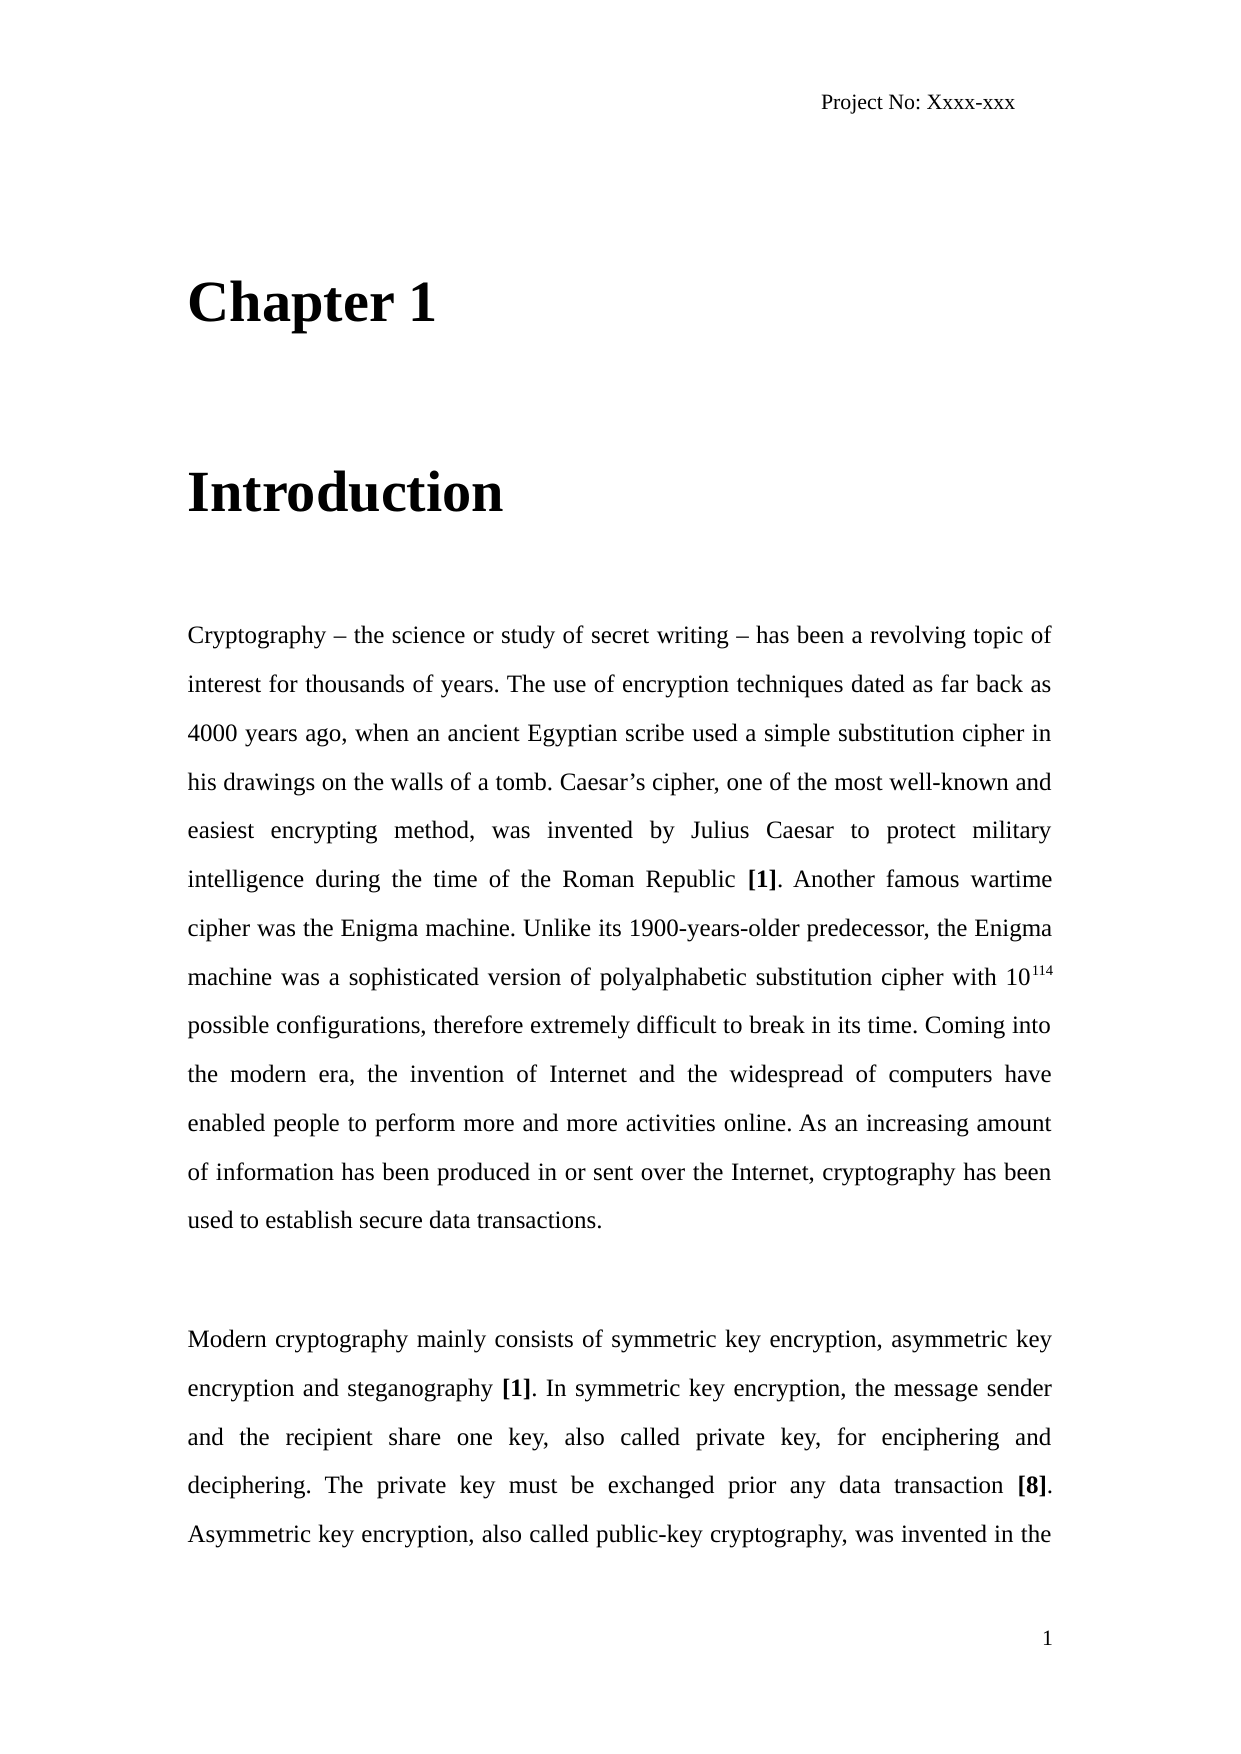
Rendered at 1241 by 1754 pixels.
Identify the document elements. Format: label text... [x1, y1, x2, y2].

text Cryptography – the science or study of secret writing – has been a revolving topic of interest for thousands of years. The use of encryption techniques dated as far back as 4000 years ago, when an ancient Egyptian scribe used a simple substitution cipher in his drawings on the walls of a tomb. Caesar’s cipher, one of the most well-known and easiest encrypting method, was invented by Julius Caesar to protect military intelligence during the time of the Roman Republic [1]. Another famous wartime cipher was the Enigma machine. Unlike its 1900-years-older predecessor, the Enigma machine was a sophisticated version of polyalphabetic substitution cipher with 10114 possible configurations, therefore extremely difficult to break in its time. Coming into the modern era, the invention of Internet and the widespread of computers have enabled people to perform more and more activities online. As an increasing amount of information has been produced in or sent over the Internet, cryptography has been used to establish secure data transactions. [187, 619, 1053, 1236]
subtitle Introduction [187, 442, 1053, 539]
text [187, 1322, 1053, 1550]
